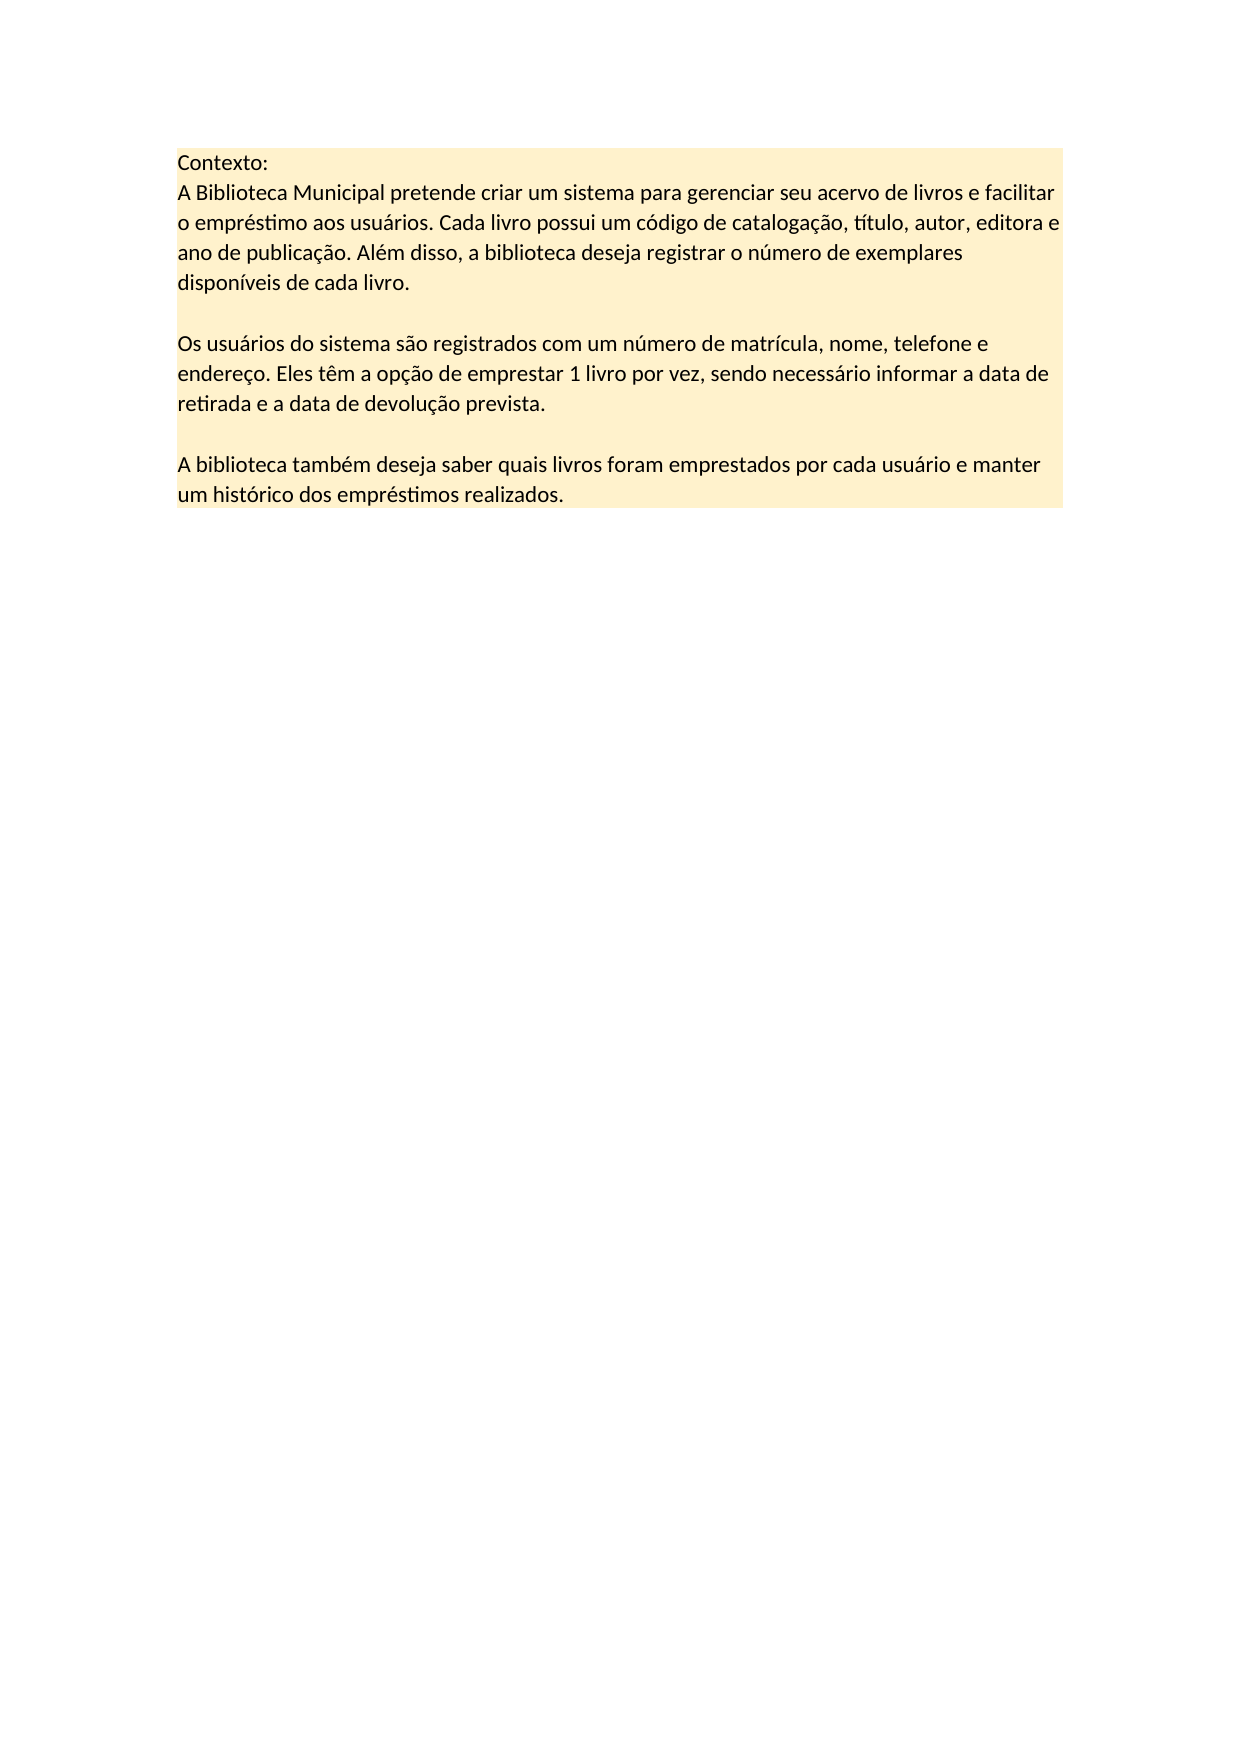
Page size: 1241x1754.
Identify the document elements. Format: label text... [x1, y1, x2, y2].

text Contexto: A Biblioteca Municipal pretende criar um sistema para gerenciar seu acervo de livros e facilitar o empréstimo aos usuários. Cada livro possui um código de catalogação, título, autor, editora e ano de publicação. Além disso, a biblioteca deseja registrar o número de exemplares disponíveis de cada livro. [177, 148, 1063, 296]
text Os usuários do sistema são registrados com um número de matrícula, nome, telefone e endereço. Eles têm a opção de emprestar 1 livro por vez, sendo necessário informar a data de retirada e a data de devolução prevista. [177, 329, 1063, 417]
text A biblioteca também deseja saber quais livros foram emprestados por cada usuário e manter um histórico dos empréstimos realizados. [177, 450, 1063, 508]
